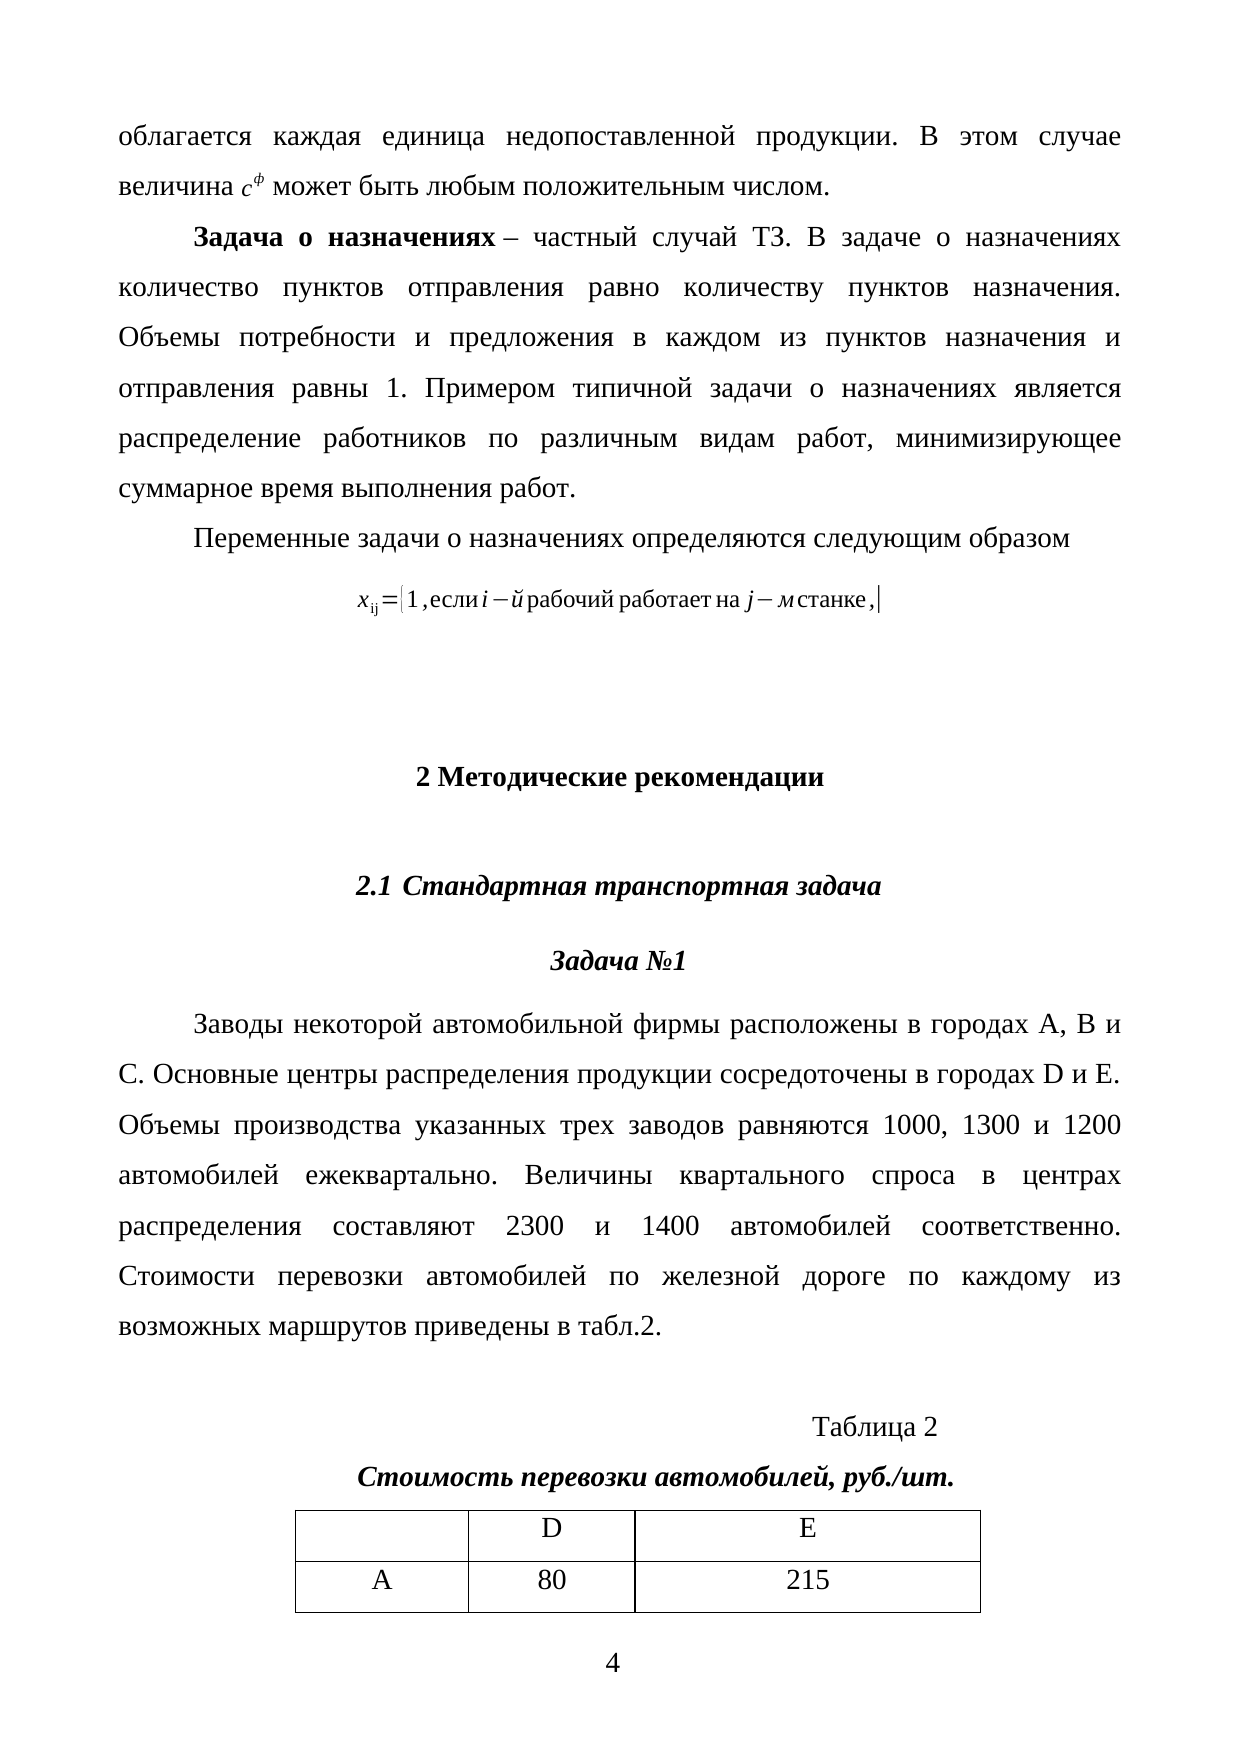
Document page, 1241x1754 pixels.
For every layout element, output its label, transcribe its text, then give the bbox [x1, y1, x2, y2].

table_header D [469, 1511, 634, 1561]
text Задача №1 [118, 943, 1122, 977]
table_cell 80 [469, 1562, 634, 1612]
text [118, 118, 1122, 202]
text Таблица 2 [118, 1409, 1122, 1442]
text Заводы некоторой автомобильной фирмы расположены в городах А, В и С. Основные центры распределения продукции сосредоточены в городах D и E. Объемы производства указанных трех заводов равняются 1000, 1300 и 1200 автомобилей ежеквартально. Величины квартального спроса в центрах распределения составляют 2300 и 1400 автомобилей соответственно. Стоимости перевозки автомобилей по железной дороге по каждому из возможных маршрутов приведены в табл.2. [118, 1006, 1122, 1342]
subtitle 2 Методические рекомендации [118, 759, 1122, 793]
text Переменные задачи о назначениях определяются следующим образом [118, 521, 1122, 554]
table_header E [636, 1511, 980, 1561]
text Задача о назначениях – частный случай ТЗ. В задаче о назначениях количество пунктов отправления равно количеству пунктов назначения. Объемы потребности и предложения в каждом из пунктов назначения и отправления равны 1. Примером типичной задачи о назначениях является распределение работников по различным видам работ, минимизирующее суммарное время выполнения работ. [118, 219, 1122, 504]
table_header [296, 1511, 468, 1561]
table_cell А [296, 1562, 468, 1612]
subtitle 2.1 Стандартная транспортная задача [118, 868, 1122, 902]
table_cell 215 [636, 1562, 980, 1612]
text Стоимость перевозки автомобилей, руб./шт. [118, 1459, 1122, 1493]
